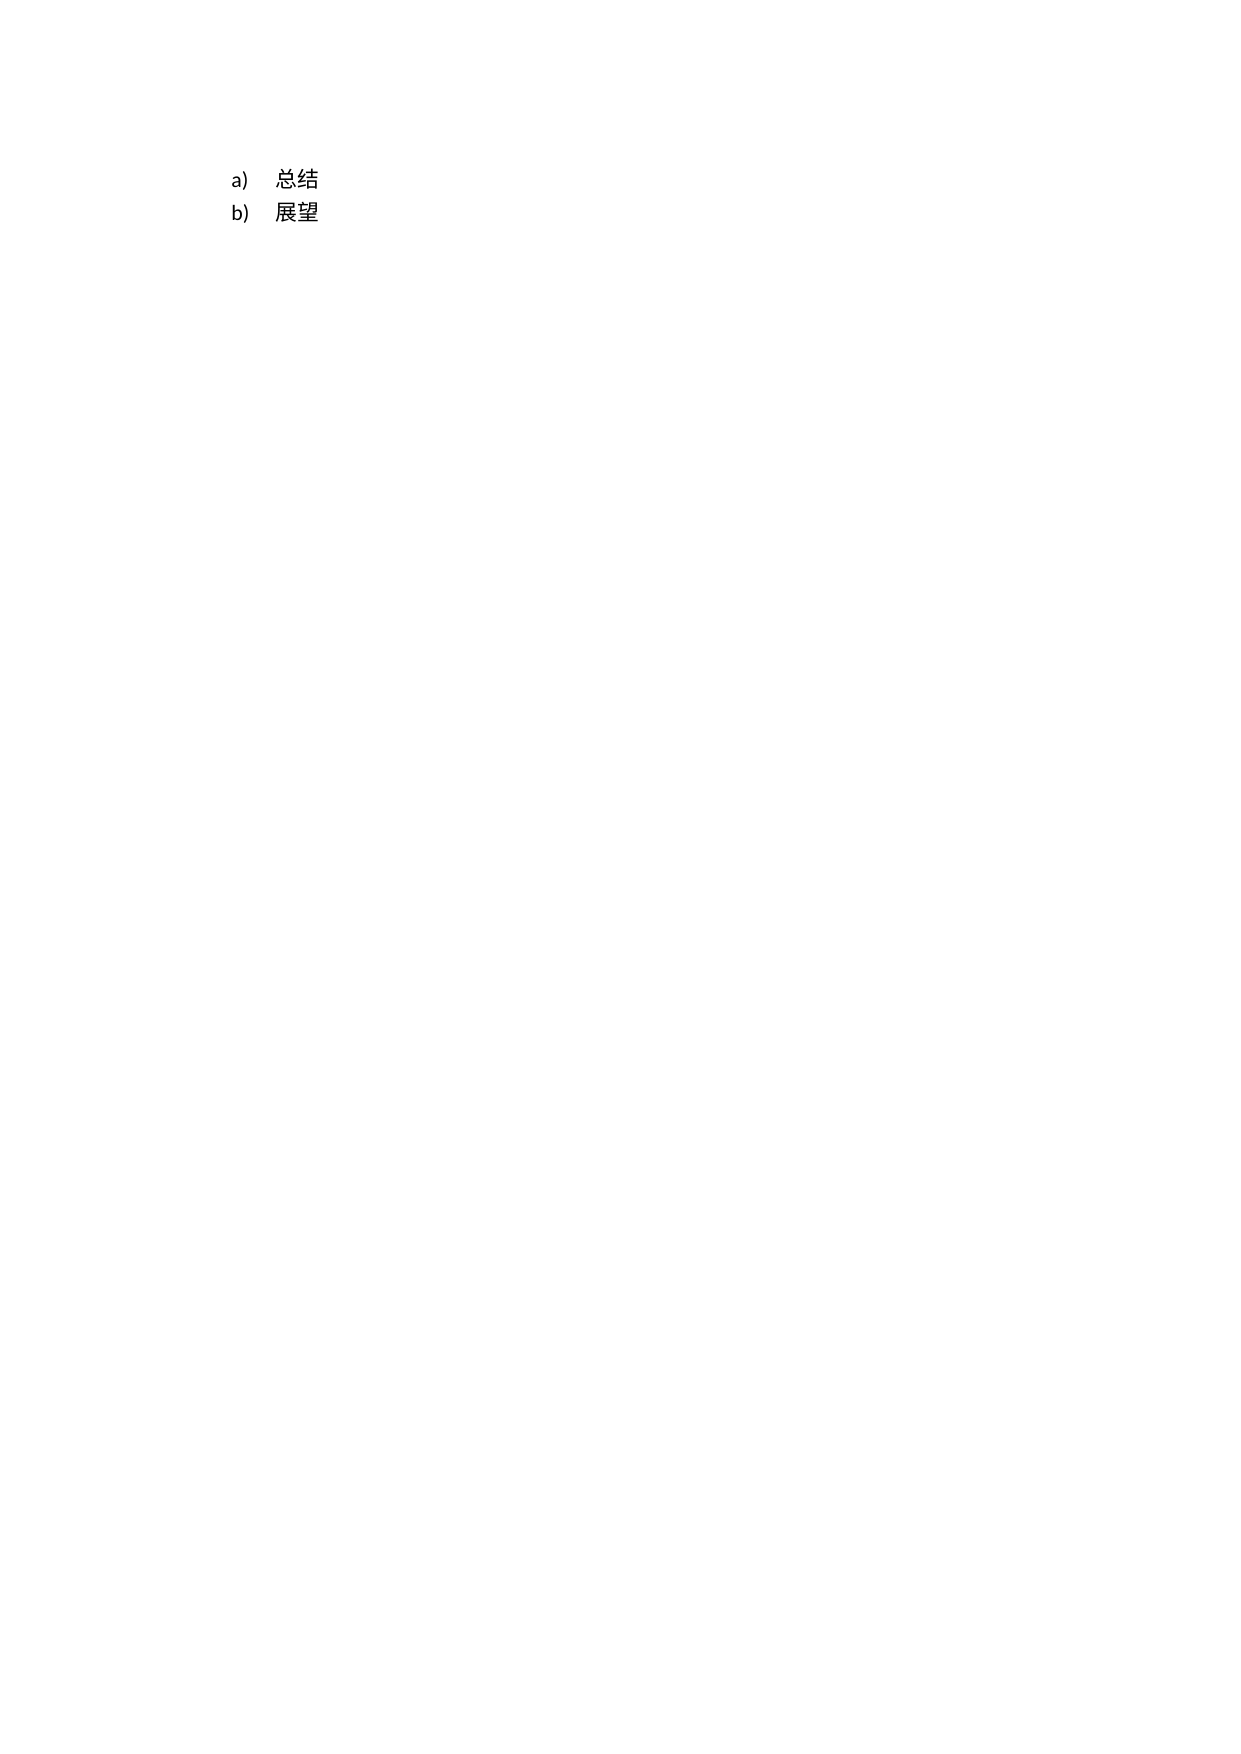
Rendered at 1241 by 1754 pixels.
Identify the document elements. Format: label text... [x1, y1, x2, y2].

list 总结 [231, 162, 1053, 194]
list 展望 [231, 194, 1053, 227]
